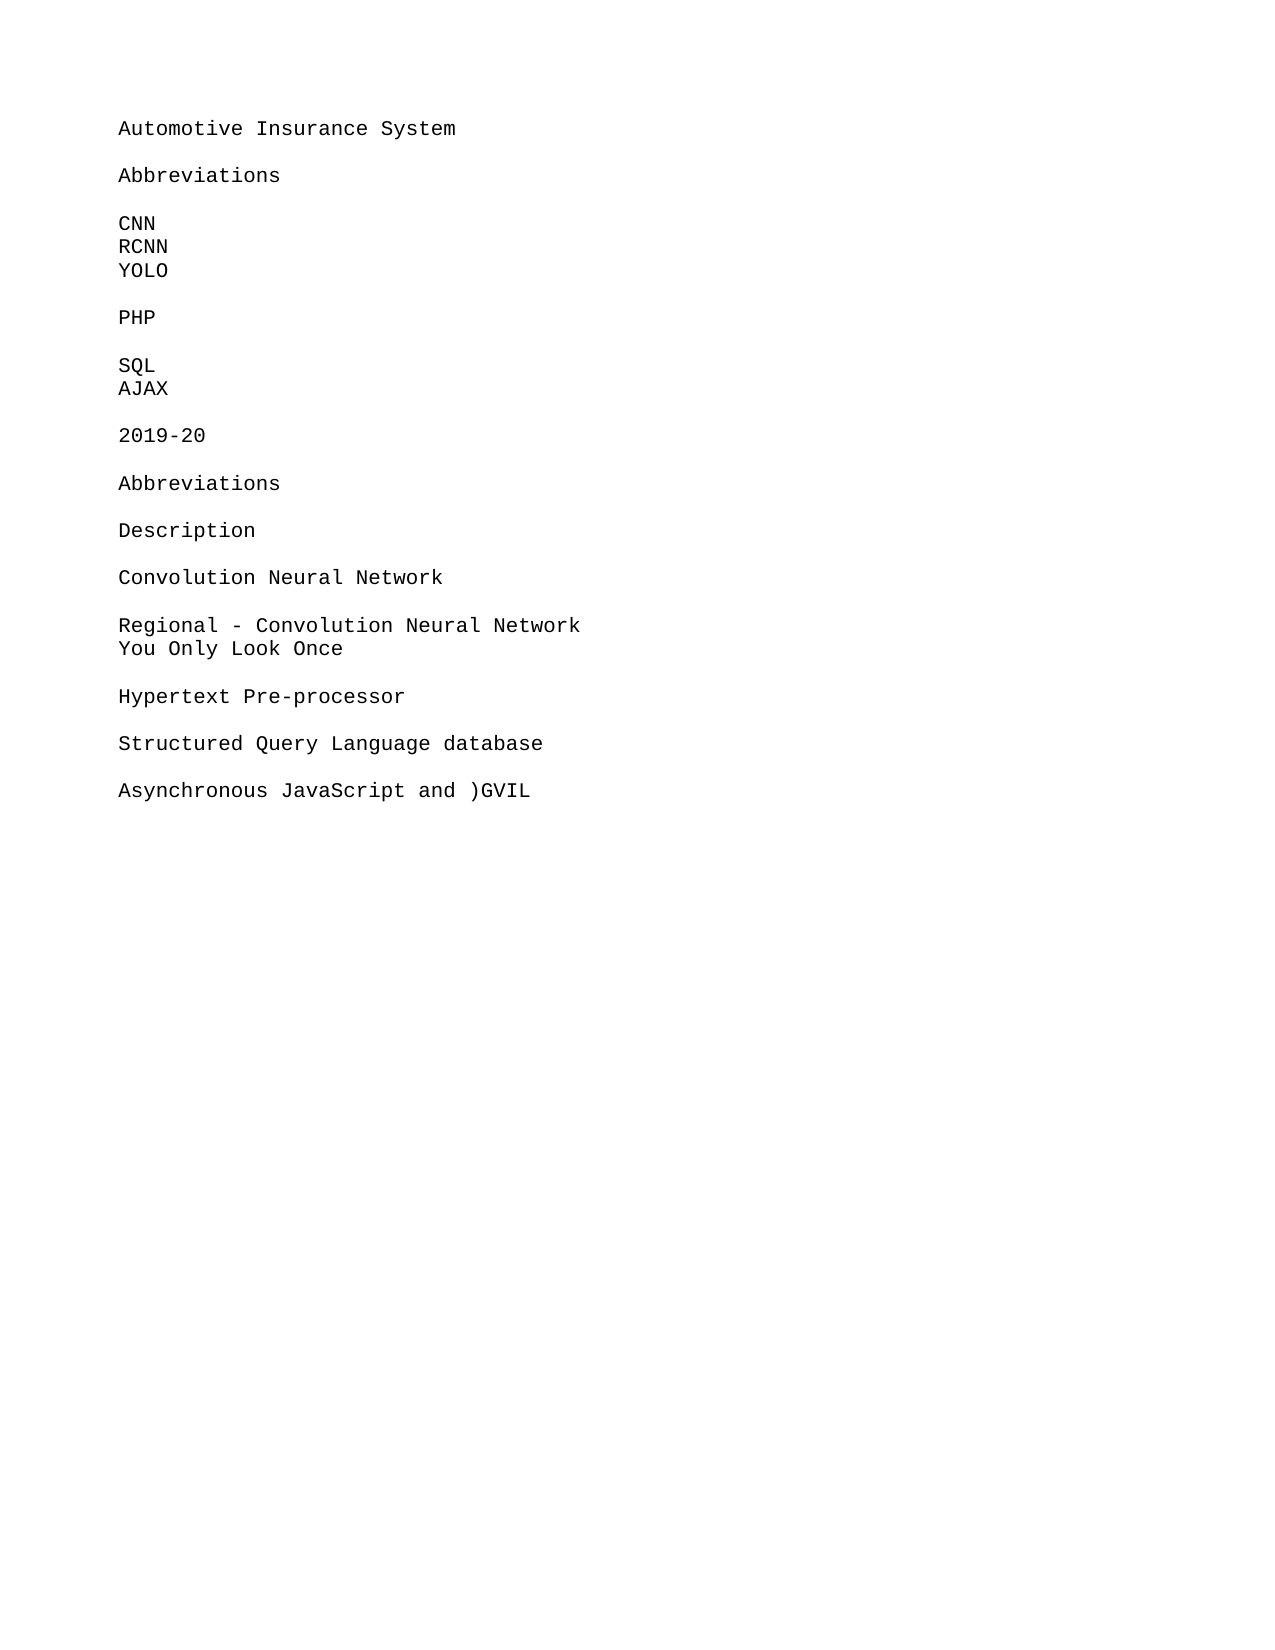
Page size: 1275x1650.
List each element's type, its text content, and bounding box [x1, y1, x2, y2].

text Abbreviations [118, 165, 1157, 189]
text CNN [118, 213, 1157, 236]
text YOLO [118, 260, 1157, 284]
text Hypertext Pre-processor [118, 686, 1157, 709]
text PHP [118, 307, 1157, 331]
text SQL [118, 354, 1157, 378]
text Asynchronous JavaScript and )GVIL [118, 780, 1157, 804]
text AJAX [118, 378, 1157, 402]
text RCNN [118, 236, 1157, 260]
text Convolution Neural Network [118, 567, 1157, 591]
text Regional - Convolution Neural Network [118, 615, 1157, 638]
text Abbreviations [118, 473, 1157, 496]
text Description [118, 520, 1157, 544]
text 2019-20 [118, 426, 1157, 449]
text Automotive Insurance System [118, 118, 1157, 142]
text Structured Query Language database [118, 733, 1157, 757]
text You Only Look Once [118, 638, 1157, 662]
